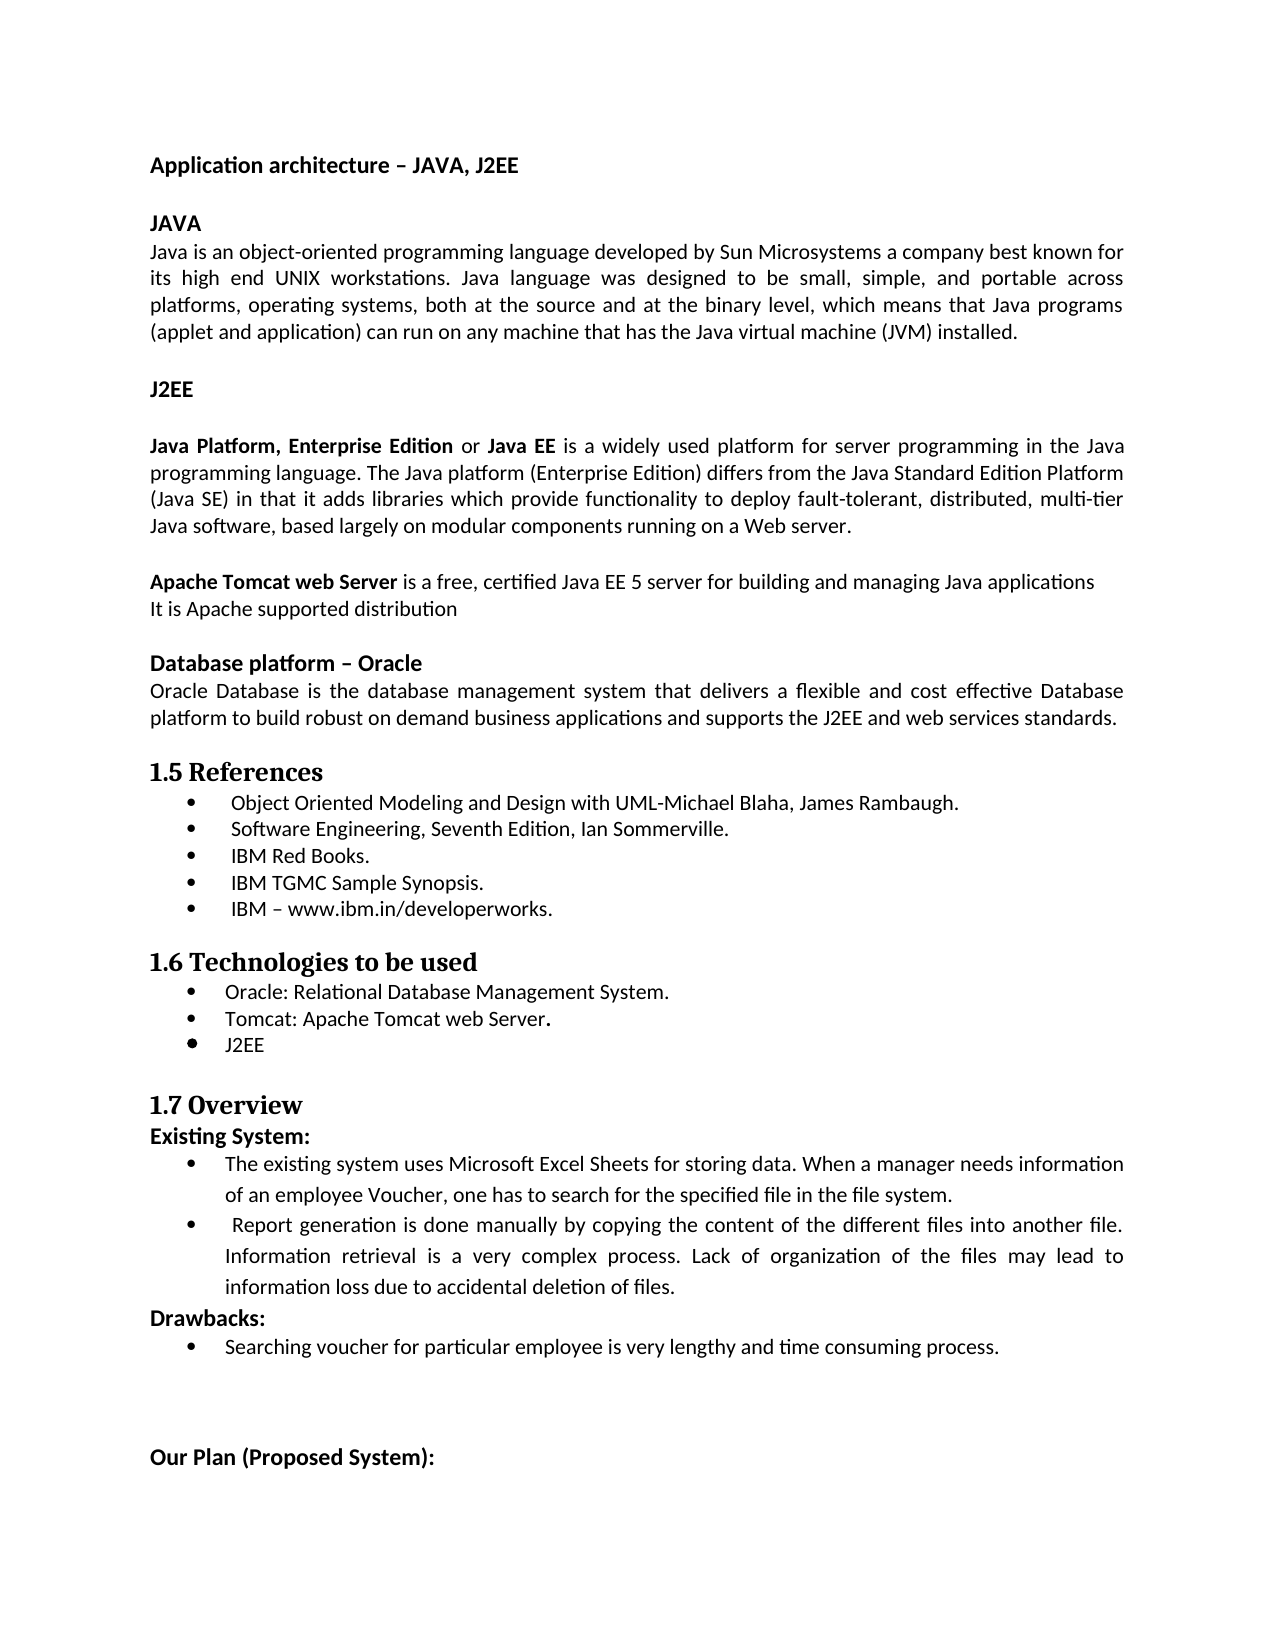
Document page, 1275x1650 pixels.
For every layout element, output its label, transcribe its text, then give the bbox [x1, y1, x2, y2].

list J2EE [187, 1032, 1125, 1059]
text J2EE [150, 374, 1125, 403]
text Java Platform, Enterprise Edition or Java EE is a widely used platform for server programming in the Java programming language. The Java platform (Enterprise Edition) differs from the Java Standard Edition Platform (Java SE) in that it adds libraries which provide functionality to deploy fault-tolerant, distributed, multi-tier Java software, based largely on modular components running on a Web server. [150, 432, 1125, 539]
text It is Apache supported distribution [150, 595, 1125, 622]
list Software Engineering, Seventh Edition, Ian Sommerville. [187, 815, 1125, 842]
list IBM TGMC Sample Synopsis. [187, 869, 1125, 895]
list Searching voucher for particular employee is very lengthy and time consuming process. [187, 1333, 1125, 1359]
text 1.7 Overview [150, 1090, 1125, 1121]
text Java is an object-oriented programming language developed by Sun Microsystems a company best known for its high end UNIX workstations. Java language was designed to be small, simple, and portable across platforms, operating systems, both at the source and at the binary level, which means that Java programs (applet and application) can run on any machine that has the Java virtual machine (JVM) installed. [150, 238, 1125, 344]
list IBM Red Books. [187, 842, 1125, 869]
list Tomcat: Apache Tomcat web Server. [187, 1005, 1125, 1032]
text Application architecture – JAVA, J2EE [150, 150, 1125, 179]
list Oracle: Relational Database Management System. [187, 978, 1125, 1005]
text Oracle Database is the database management system that delivers a flexible and cost effective Database platform to build robust on demand business applications and supports the J2EE and web services standards. [150, 677, 1125, 731]
text JAVA [150, 208, 1125, 238]
text Existing System: [150, 1121, 1125, 1150]
text Apache Tomcat web Server is a free, certified Java EE 5 server for building and managing Java applications [150, 568, 1125, 595]
text 1.6 Technologies to be used [150, 947, 1125, 978]
list Object Oriented Modeling and Design with UML-Michael Blaha, James Rambaugh. [187, 789, 1125, 815]
text Database platform – Oracle [150, 648, 1125, 677]
text 1.5 References [150, 757, 1125, 789]
text Drawbacks: [150, 1303, 1125, 1333]
list IBM – www.ibm.in/developerworks. [187, 895, 1125, 922]
text Our Plan (Proposed System): [150, 1442, 1125, 1471]
list Report generation is done manually by copying the content of the different files into another file. Information retrieval is a very complex process. Lack of organization of the files may lead to information loss due to accidental deletion of files. [187, 1212, 1125, 1299]
list The existing system uses Microsoft Excel Sheets for storing data. When a manager needs information of an employee Voucher, one has to search for the specified file in the file system. [187, 1150, 1125, 1208]
